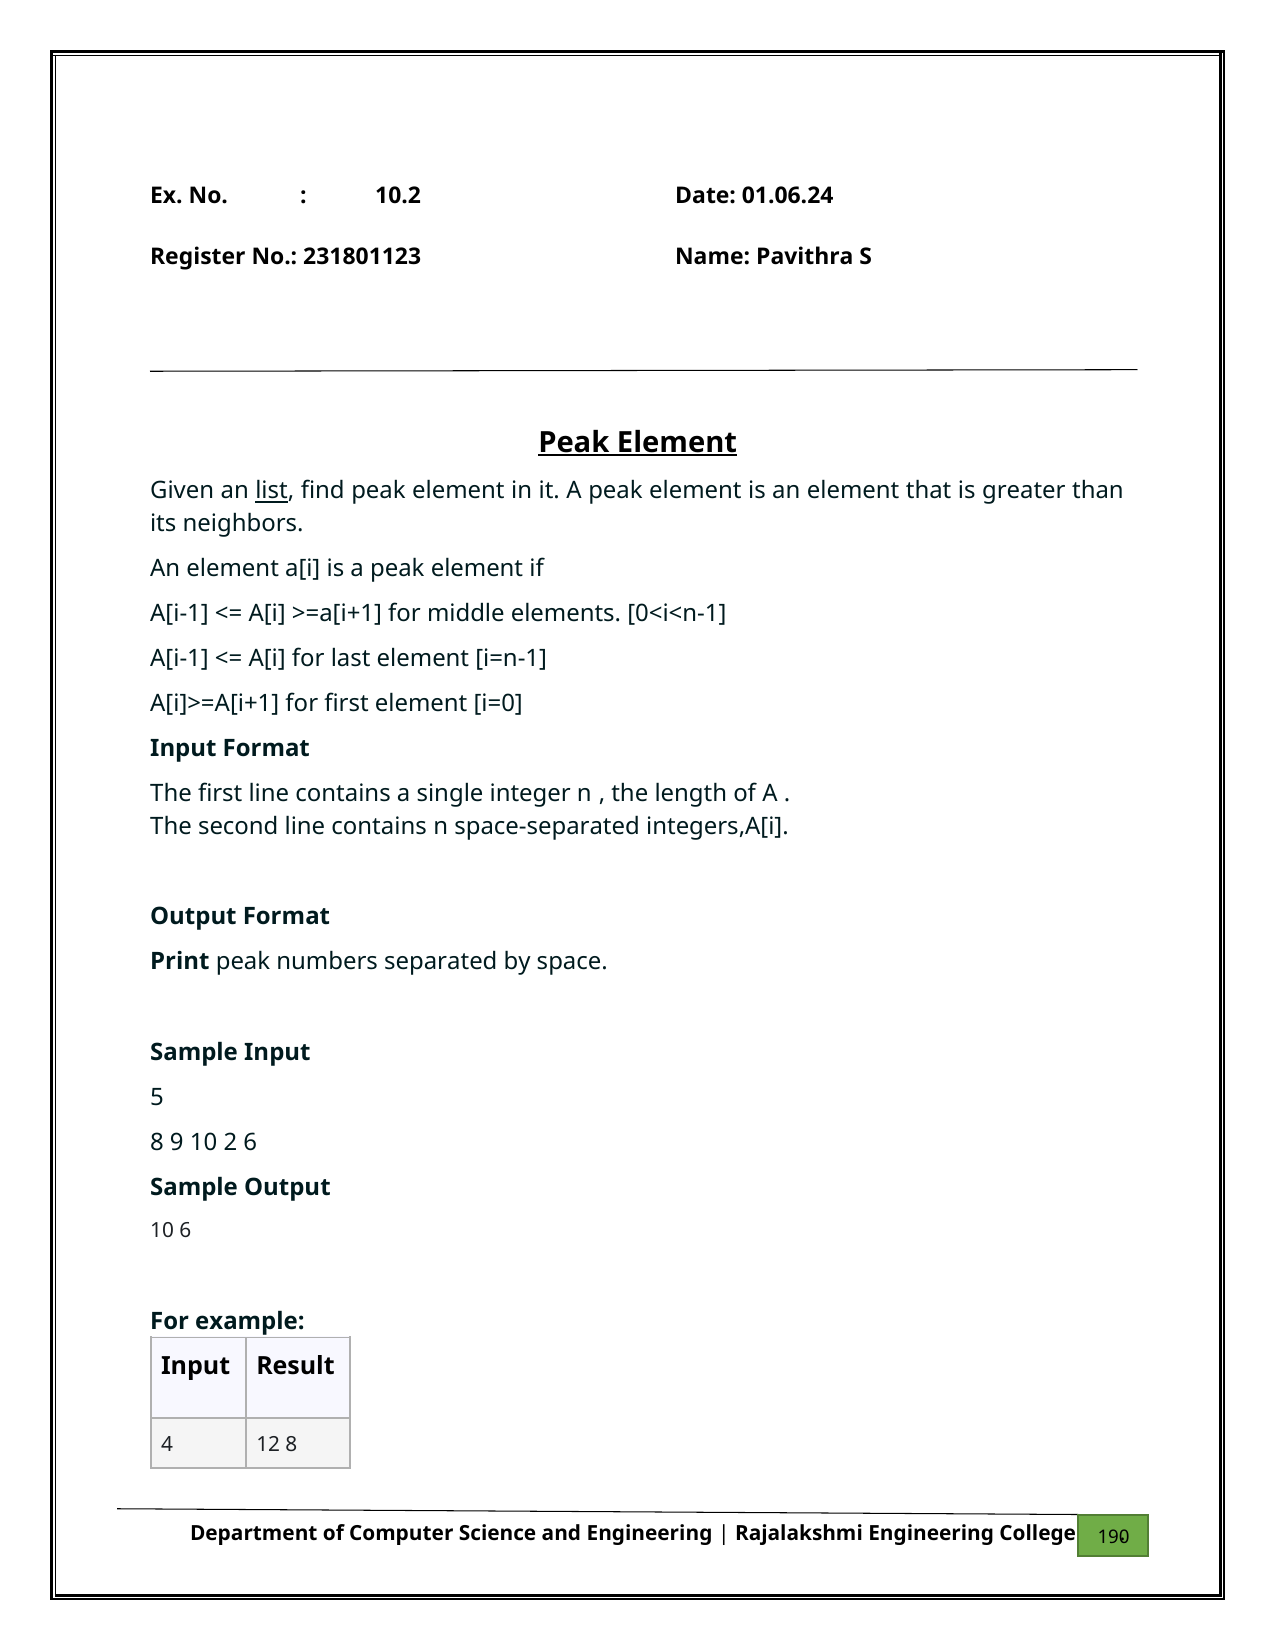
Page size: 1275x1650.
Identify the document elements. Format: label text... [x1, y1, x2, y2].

text Given an list, find peak element in it. A peak element is an element that is greater than its neighbors. [150, 473, 1125, 538]
text 5 [150, 1079, 1125, 1112]
text Print peak numbers separated by space. [150, 944, 1125, 977]
text A[i-1] <= A[i] for last element [i=n-1] [150, 641, 1125, 673]
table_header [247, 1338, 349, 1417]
text 10 6 [150, 1215, 1125, 1243]
text The first line contains a single integer n , the length of A . The second line contains n space-separated integers,A[i]. [150, 776, 1125, 841]
text An element a[i] is a peak element if [150, 551, 1125, 583]
text Peak Element [150, 421, 1125, 461]
text 8 9 10 2 6 [150, 1124, 1125, 1157]
text Input Format [150, 731, 1125, 764]
text Register No.: 231801123 Name: Pavithra S [150, 239, 1125, 271]
text For example: [150, 1304, 1125, 1336]
text Ex. No. : 10.2 Date: 01.06.24 [150, 179, 1125, 210]
text Sample Output [150, 1170, 1125, 1202]
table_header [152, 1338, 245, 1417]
text A[i]>=A[i+1] for first element [i=0] [150, 686, 1125, 719]
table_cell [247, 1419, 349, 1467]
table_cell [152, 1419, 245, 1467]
text Output Format [150, 899, 1125, 932]
text Sample Input [150, 1034, 1125, 1067]
text A[i-1] <= A[i] >=a[i+1] for middle elements. [0<i<n-1] [150, 596, 1125, 628]
